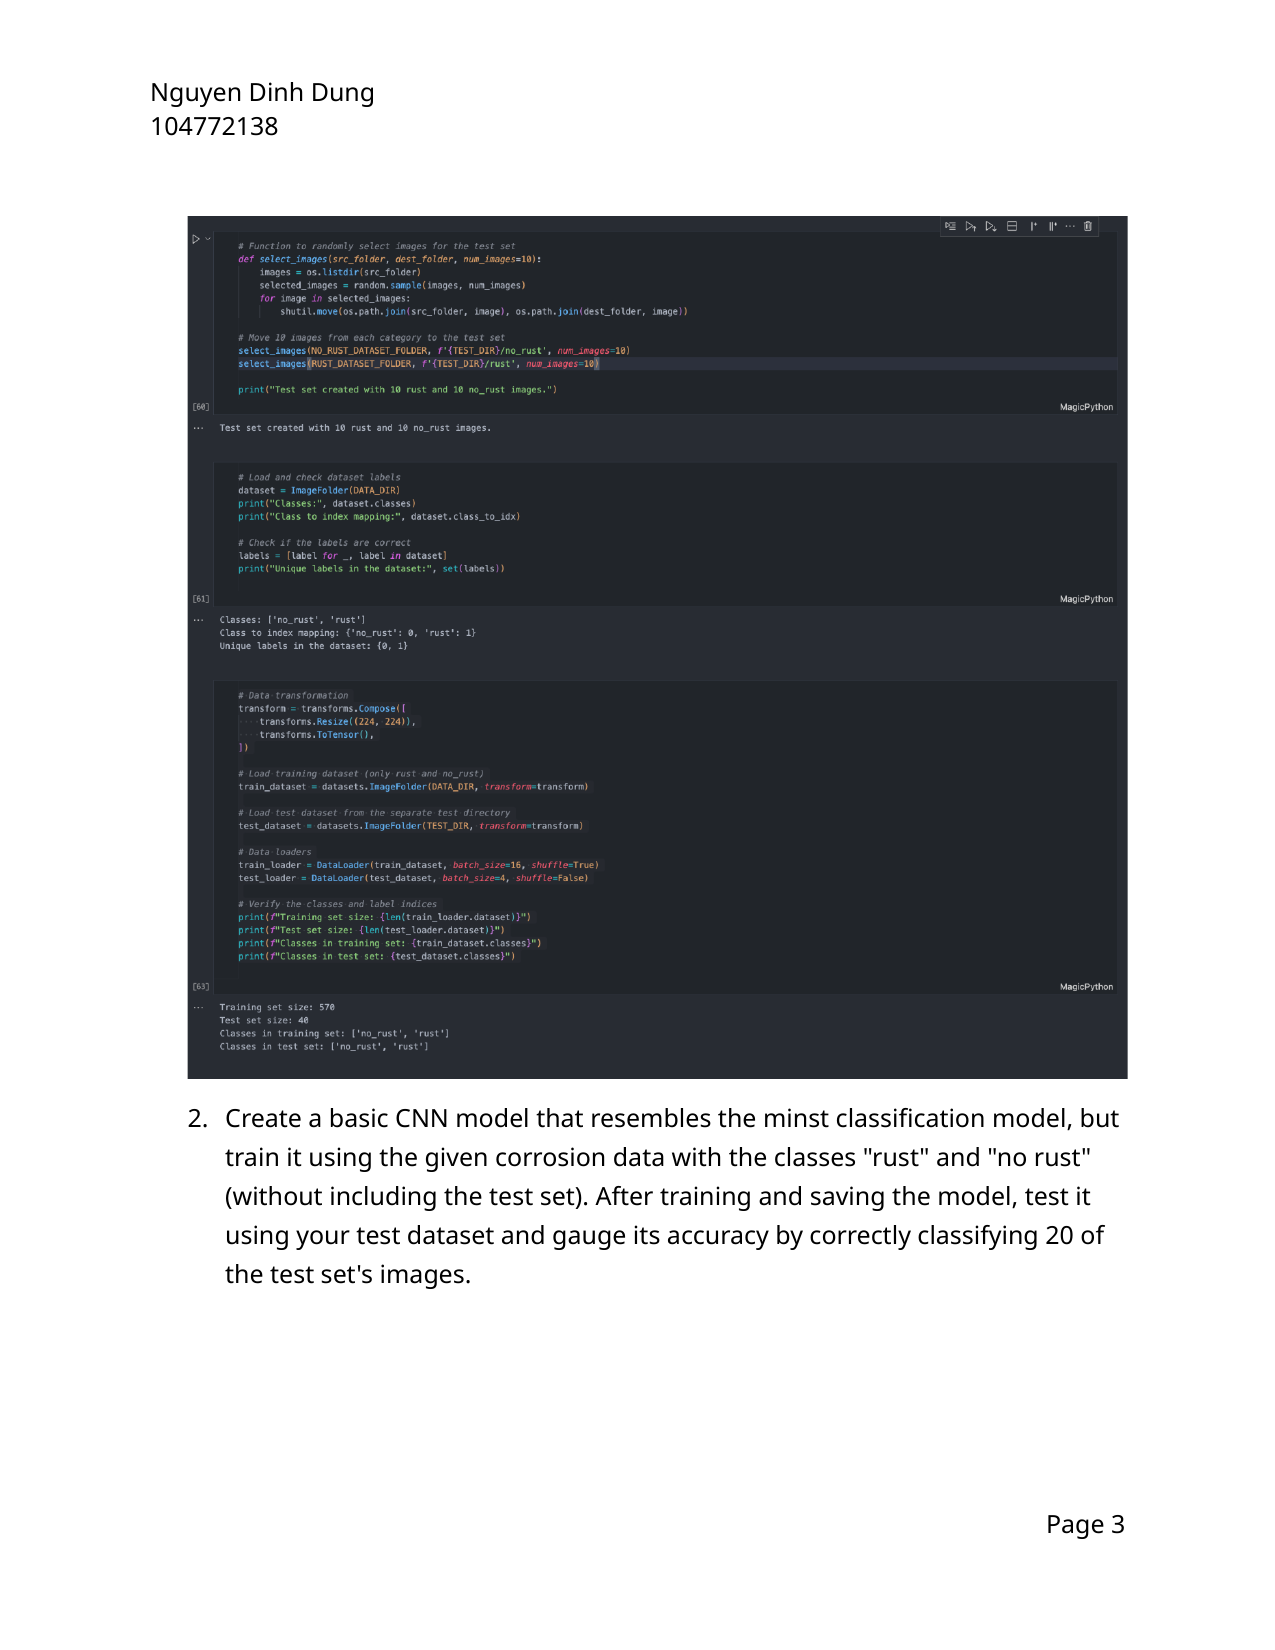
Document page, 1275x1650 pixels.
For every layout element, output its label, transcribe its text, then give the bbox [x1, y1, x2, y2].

picture [187, 216, 1128, 1079]
list Create a basic CNN model that resembles the minst classification model, but train it using the given corrosion data with the classes "rust" and "no rust" (without including the test set). After training and saving the model, test it using your test dataset and gauge its accuracy by correctly classifying 20 of the test set's images. [187, 1100, 1125, 1291]
